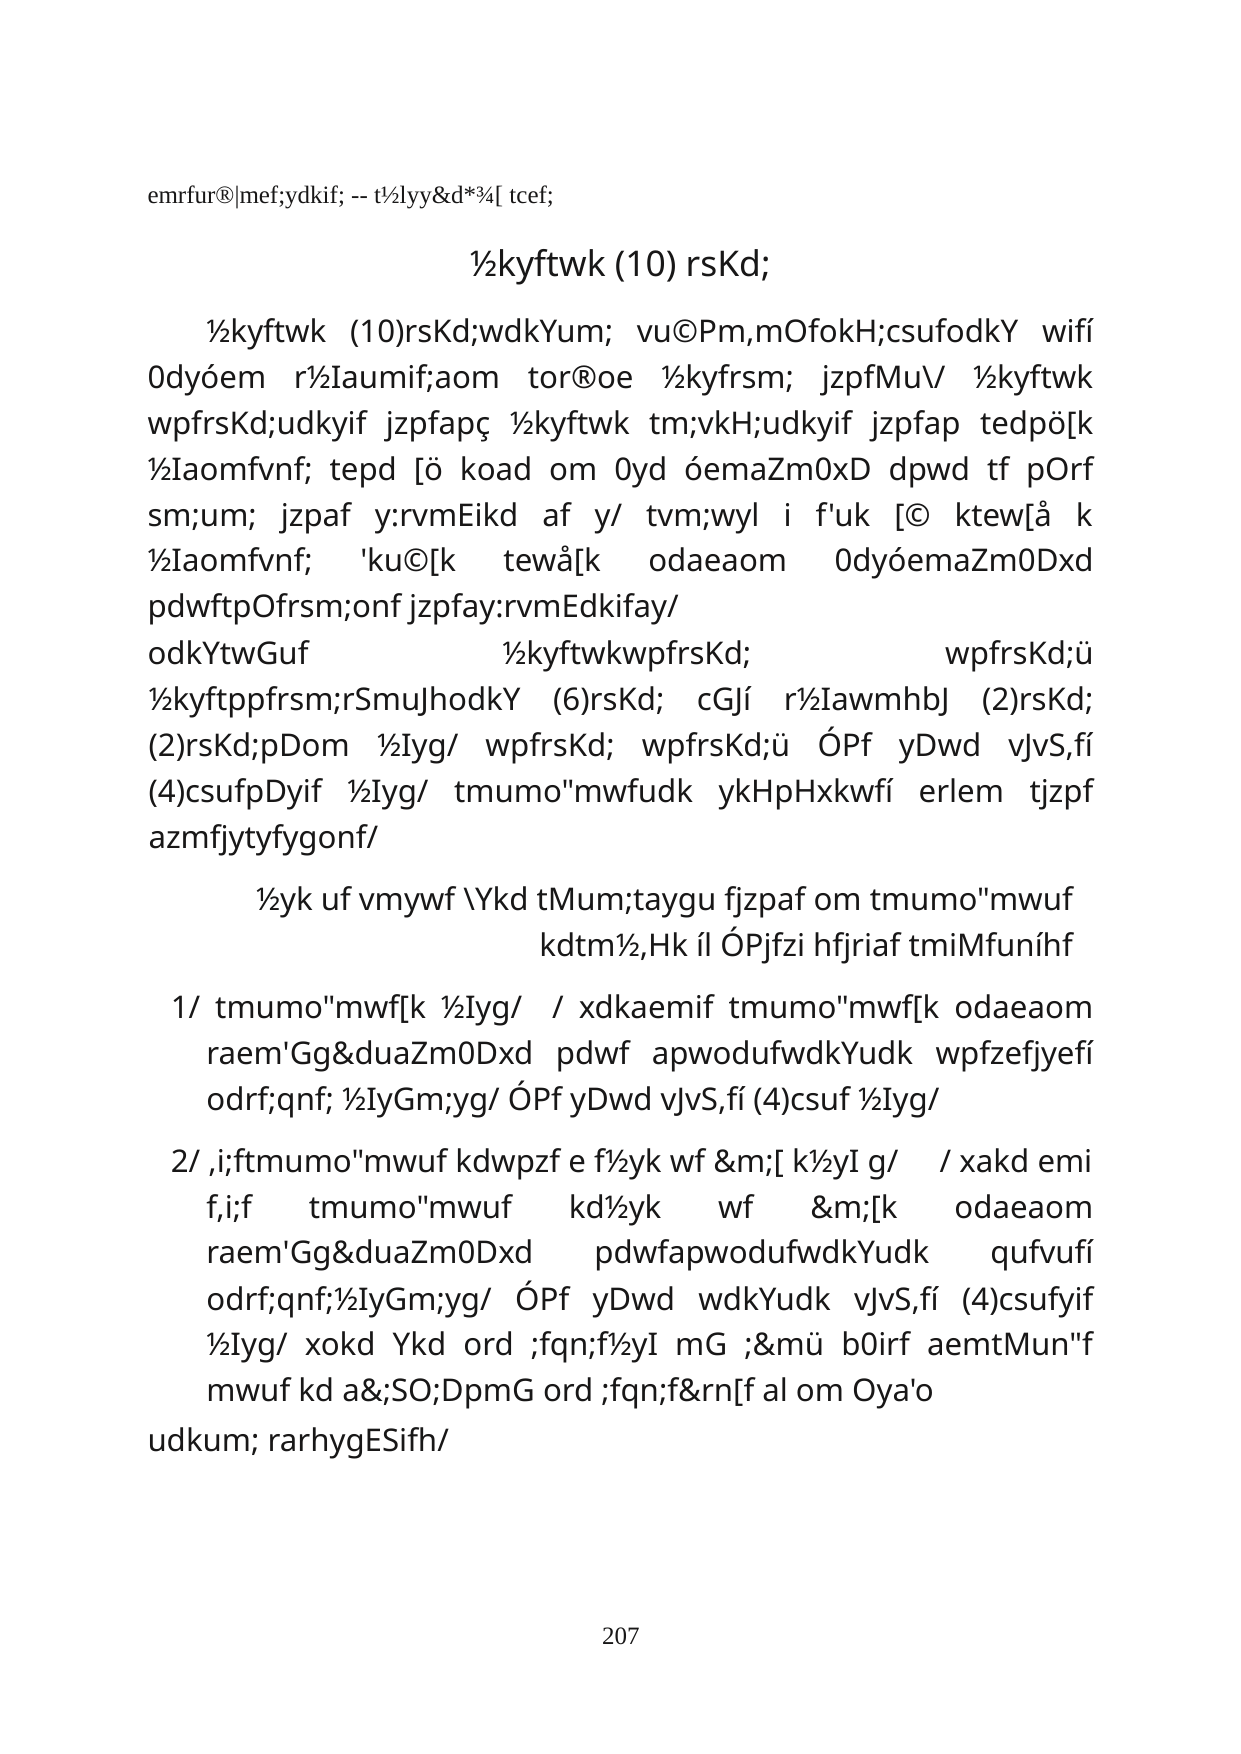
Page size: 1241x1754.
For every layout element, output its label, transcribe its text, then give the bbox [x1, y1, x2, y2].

text udkum; rarhygESifh/ [147, 1418, 1094, 1460]
text 2/ ,i;ftmumo"mwuf kdwpzf e f½yk wf &m;[ k½yI g/ / xakd emi f,i;f tmumo"mwuf kd½yk wf &m;[k odaeaom raem'Gg&duaZm0Dxd pdwfapwodufwdkYudk qufvufí odrf;qnf;½IyGm;yg/ ÓPf yDwd wdkYudk vJvS,fí (4)csufyif ½Iyg/ xokd Ykd ord ;fqn;f½yI mG ;&mü b0irf aemtMun"f mwuf kd a&;SO;DpmG ord ;fqn;f&rn[f al om Oya'o [171, 1139, 1094, 1411]
text odkYtwGuf ½kyftwkwpfrsKd; wpfrsKd;ü ½kyftppfrsm;rSmuJhodkY (6)rsKd; cGJí r½IawmhbJ (2)rsKd; (2)rsKd;pDom ½Iyg/ wpfrsKd; wpfrsKd;ü ÓPf yDwd vJvS,fí (4)csufpDyif ½Iyg/ tmumo"mwfudk ykHpHxkwfí erlem tjzpf azmfjytyfygonf/ [147, 631, 1094, 857]
text ½yk uf vmywf \Ykd tMum;taygu fjzpaf om tmumo"mwuf kdtm½,Hk íl ÓPjfzi hfjriaf tmiMfuníhf [147, 877, 1073, 965]
text 1/ tmumo"mwf[k ½Iyg/ / xdkaemif tmumo"mwf[k odaeaom raem'Gg&duaZm0Dxd pdwf apwodufwdkYudk wpfzefjyefí odrf;qnf; ½IyGm;yg/ ÓPf yDwd vJvS,fí (4)csuf ½Iyg/ [171, 985, 1094, 1119]
text ½kyftwk (10)rsKd;wdkYum; vu©Pm,mOfokH;csufodkY wifí 0dyóem r½Iaumif;aom tor®oe ½kyfrsm; jzpfMu\/ ½kyftwk wpfrsKd;udkyif jzpfapç ½kyftwk tm;vkH;udkyif jzpfap tedpö[k ½Iaomfvnf; tepd [ö koad om 0yd óemaZm0xD dpwd tf pOrf sm;um; jzpaf y:rvmEikd af y/ tvm;wyl i f'uk [© ktew[å k ½Iaomfvnf; 'ku©[k tewå[k odaeaom 0dyóemaZm0Dxd pdwftpOfrsm;onf jzpfay:rvmEdkifay/ [147, 309, 1094, 627]
subtitle ½kyftwk (10) rsKd; [211, 239, 1029, 287]
